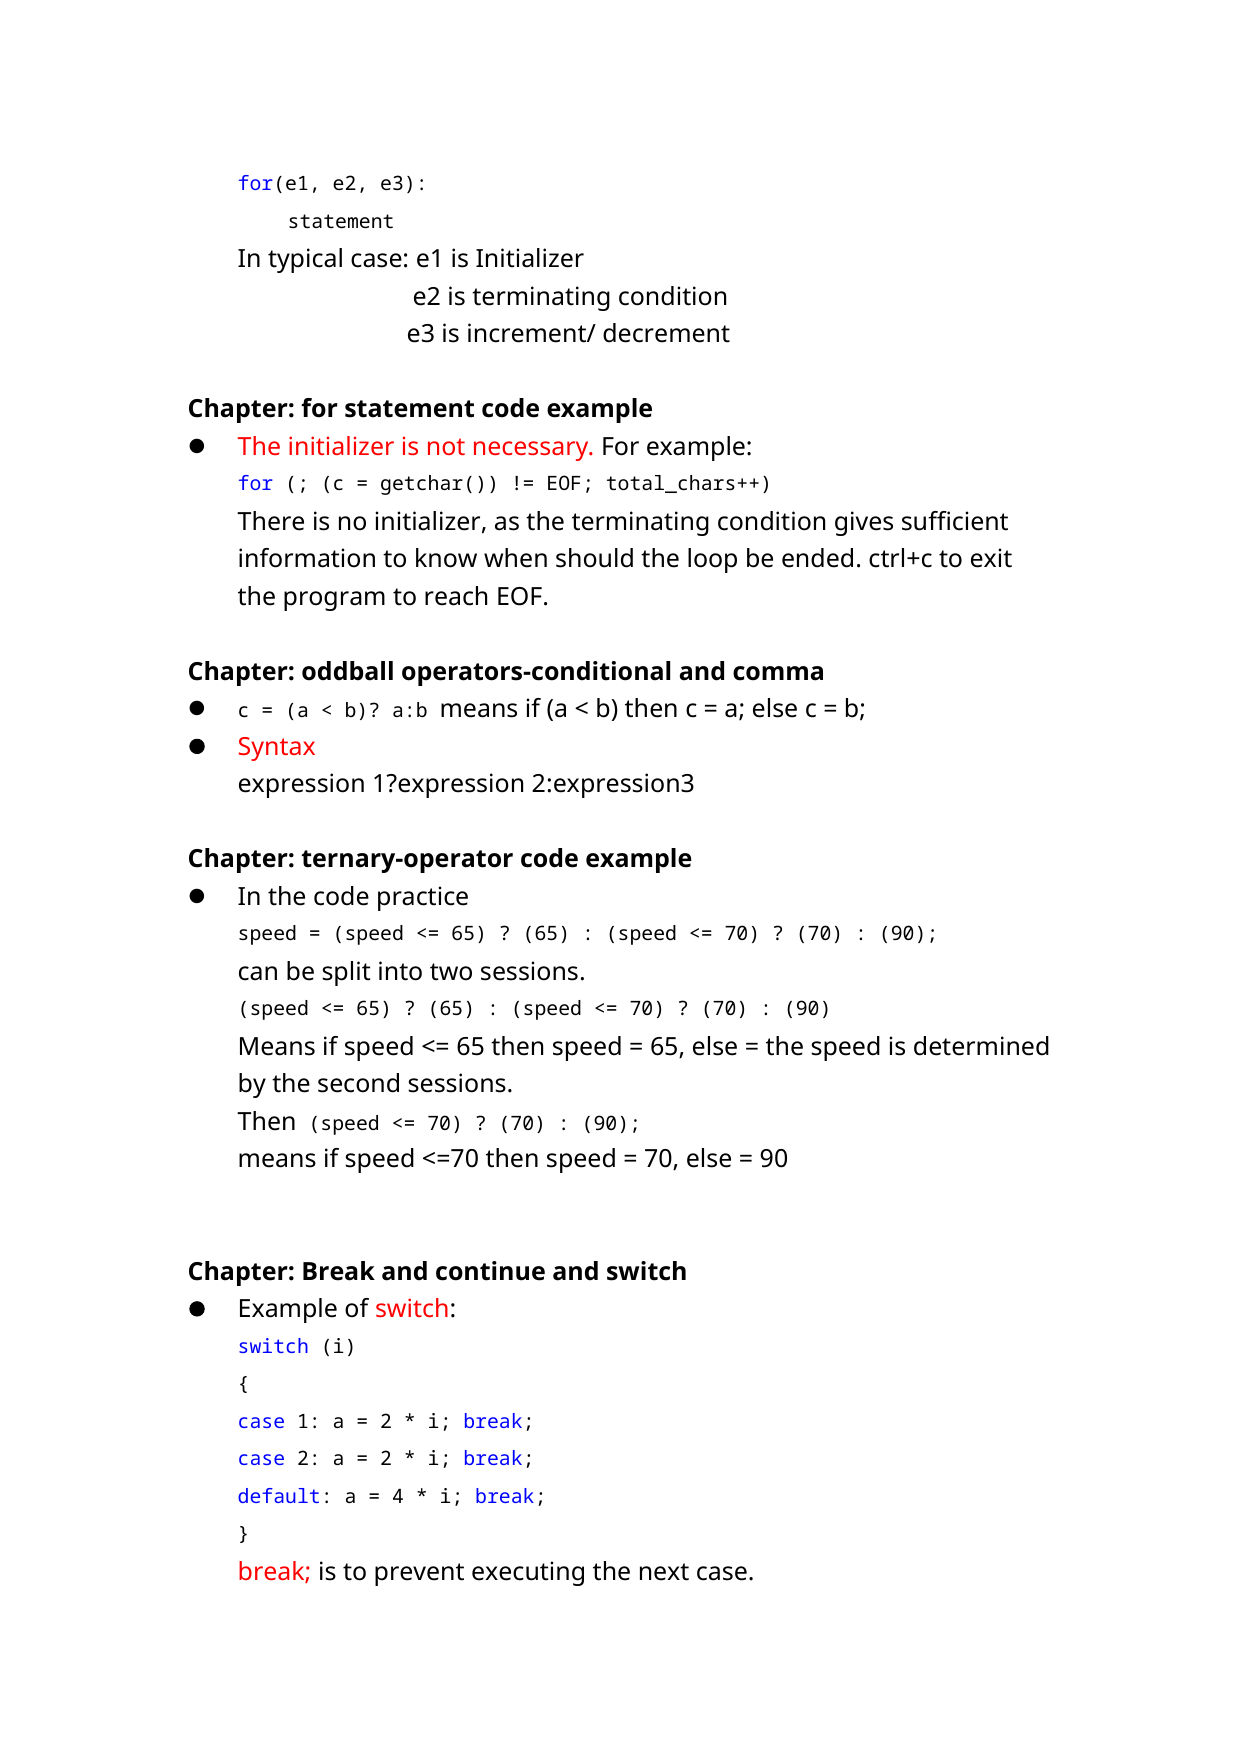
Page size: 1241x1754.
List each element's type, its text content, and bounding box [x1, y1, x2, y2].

text e3 is increment/ decrement [337, 314, 1053, 352]
text In typical case: e1 is Initializer [187, 239, 1053, 277]
text Chapter: oddball operators-conditional and comma [187, 652, 1053, 689]
text can be split into two sessions. [237, 952, 1053, 989]
list The initializer is not necessary. For example: [187, 427, 1053, 464]
list (speed <= 65) ? (65) : (speed <= 70) ? (70) : (90) [237, 989, 1053, 1027]
list Example of switch: [187, 1289, 1053, 1327]
text Chapter: Break and continue and switch [187, 1252, 1053, 1289]
list expression 1?expression 2:expression3 [237, 764, 1053, 802]
text e2 is terminating condition [387, 277, 1053, 314]
list Syntax [187, 727, 1053, 764]
text case 2: a = 2 * i; break; [237, 1439, 1053, 1477]
list speed = (speed <= 65) ? (65) : (speed <= 70) ? (70) : (90); [237, 914, 1053, 952]
text There is no initializer, as the terminating condition gives sufficient information to know when should the loop be ended. ctrl+c to exit the program to reach EOF. [237, 502, 1053, 614]
text statement [187, 202, 1053, 239]
text break; is to prevent executing the next case. [237, 1552, 1053, 1589]
text Chapter: for statement code example [187, 389, 1053, 427]
list c = (a < b)? a:b means if (a < b) then c = a; else c = b; [187, 689, 1053, 727]
text Means if speed <= 65 then speed = 65, else = the speed is determined by the second sessions. [237, 1027, 1053, 1102]
text Chapter: ternary-operator code example [187, 839, 1053, 877]
list Then (speed <= 70) ? (70) : (90); [237, 1102, 1053, 1139]
list In the code practice [187, 877, 1053, 914]
text default: a = 4 * i; break; [237, 1477, 1053, 1514]
text for(e1, e2, e3): [187, 164, 1053, 202]
text case 1: a = 2 * i; break; [237, 1402, 1053, 1439]
list means if speed <=70 then speed = 70, else = 90 [237, 1139, 1053, 1177]
text for (; (c = getchar()) != EOF; total_chars++) [187, 464, 1053, 502]
text switch (i) [237, 1327, 1053, 1364]
text { [237, 1364, 1053, 1402]
text } [237, 1514, 1053, 1552]
